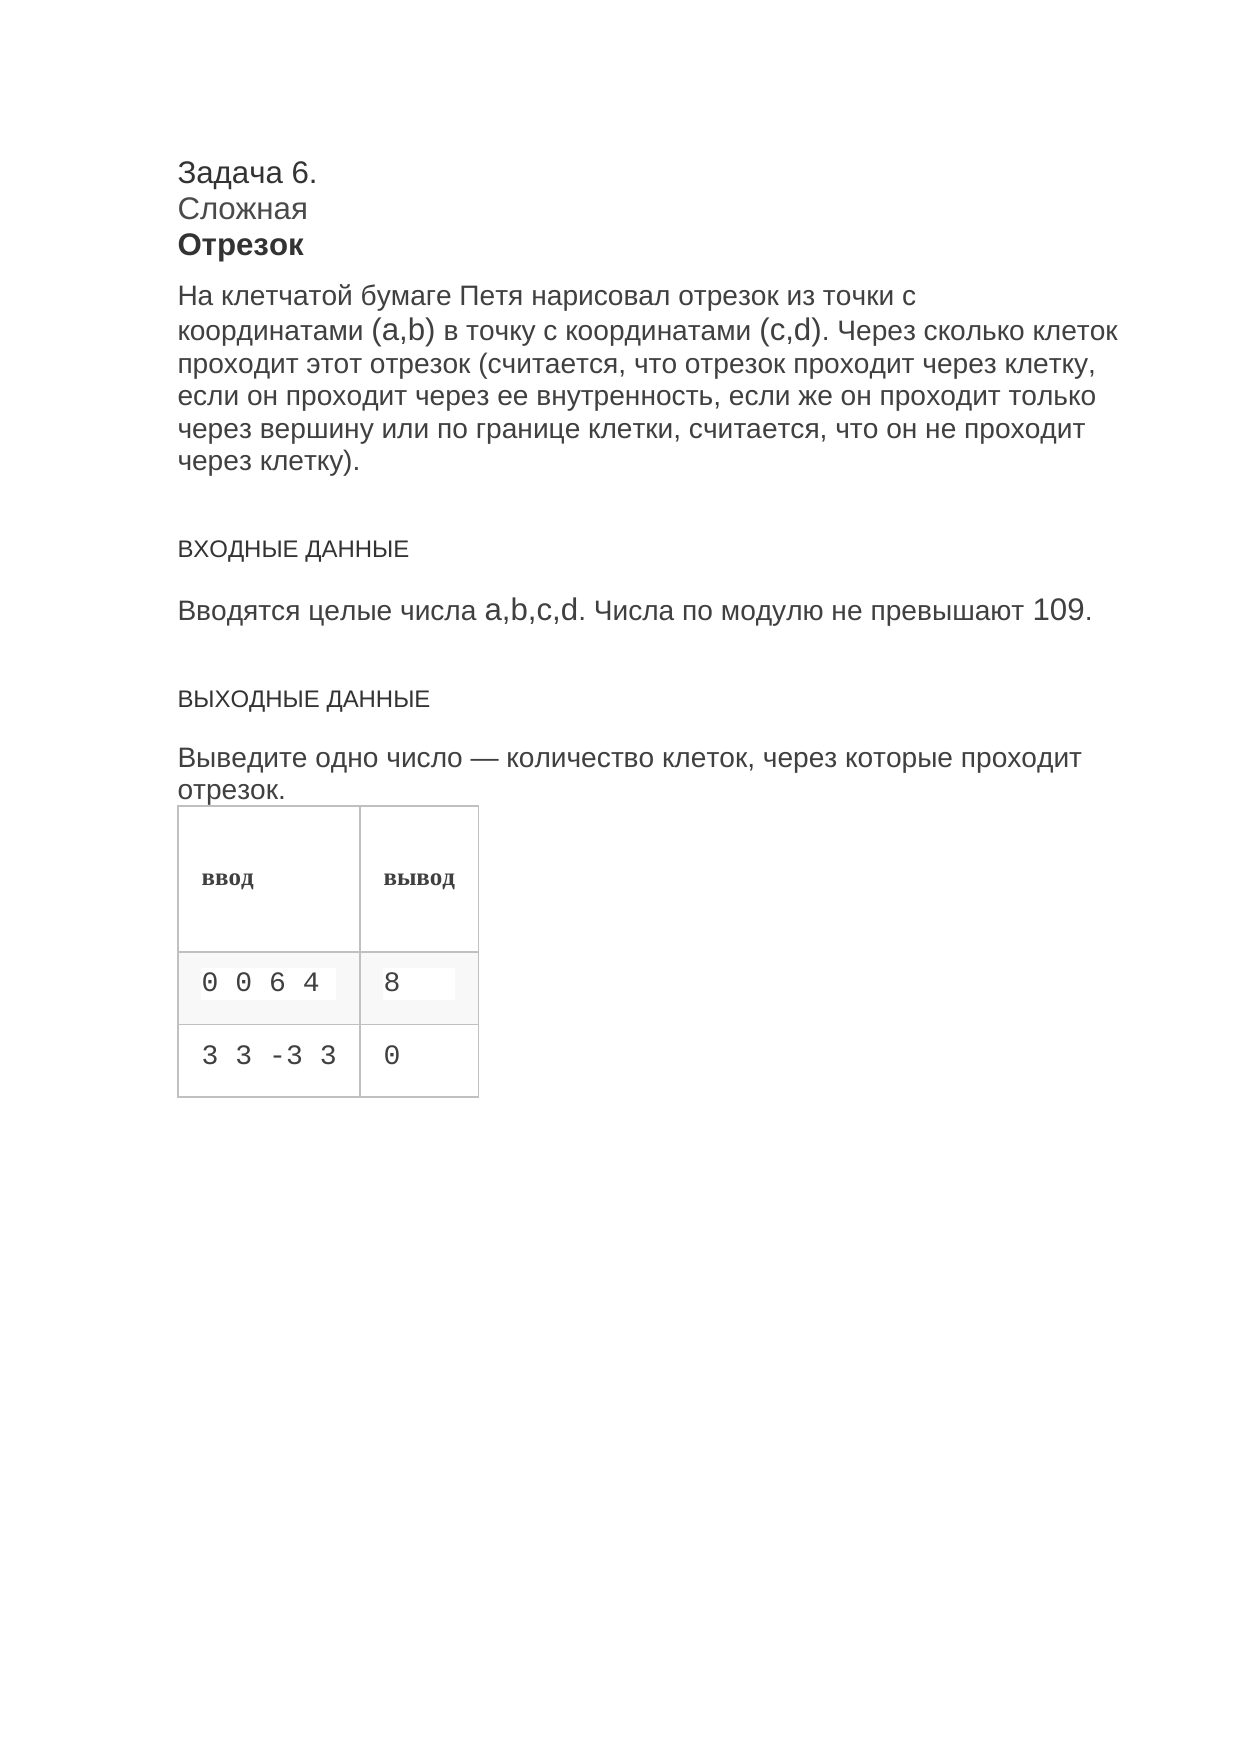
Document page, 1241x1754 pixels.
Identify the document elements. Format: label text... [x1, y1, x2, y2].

text ВХОДНЫЕ ДАННЫЕ [177, 523, 1152, 562]
table_cell 0 [361, 1025, 478, 1096]
table_cell 8 [361, 953, 478, 1024]
table_cell 0 0 6 4 [179, 953, 359, 1024]
text Сложная [177, 190, 1152, 226]
text Задача 6. [177, 118, 1152, 190]
text Отрезок [177, 226, 1152, 262]
text На клетчатой бумаге Петя нарисовал отрезок из точки с координатами (a,b) в точку с координатами (c,d). Через сколько клеток проходит этот отрезок (считается, что отрезок проходит через клетку, если он проходит через ее внутренность, если же он проходит только через вершину или по границе клетки, считается, что он не проходит через клетку). [177, 278, 1152, 476]
text Выведите одно число — количество клеток, через которые проходит отрезок. [177, 741, 1152, 805]
text ВЫХОДНЫЕ ДАННЫЕ [177, 673, 1152, 712]
table_cell 3 3 -3 3 [179, 1025, 359, 1096]
table_header вывод [361, 807, 478, 951]
text Вводятся целые числа a,b,c,d. Числа по модулю не превышают 109. [177, 591, 1152, 626]
table_header ввод [179, 807, 359, 951]
